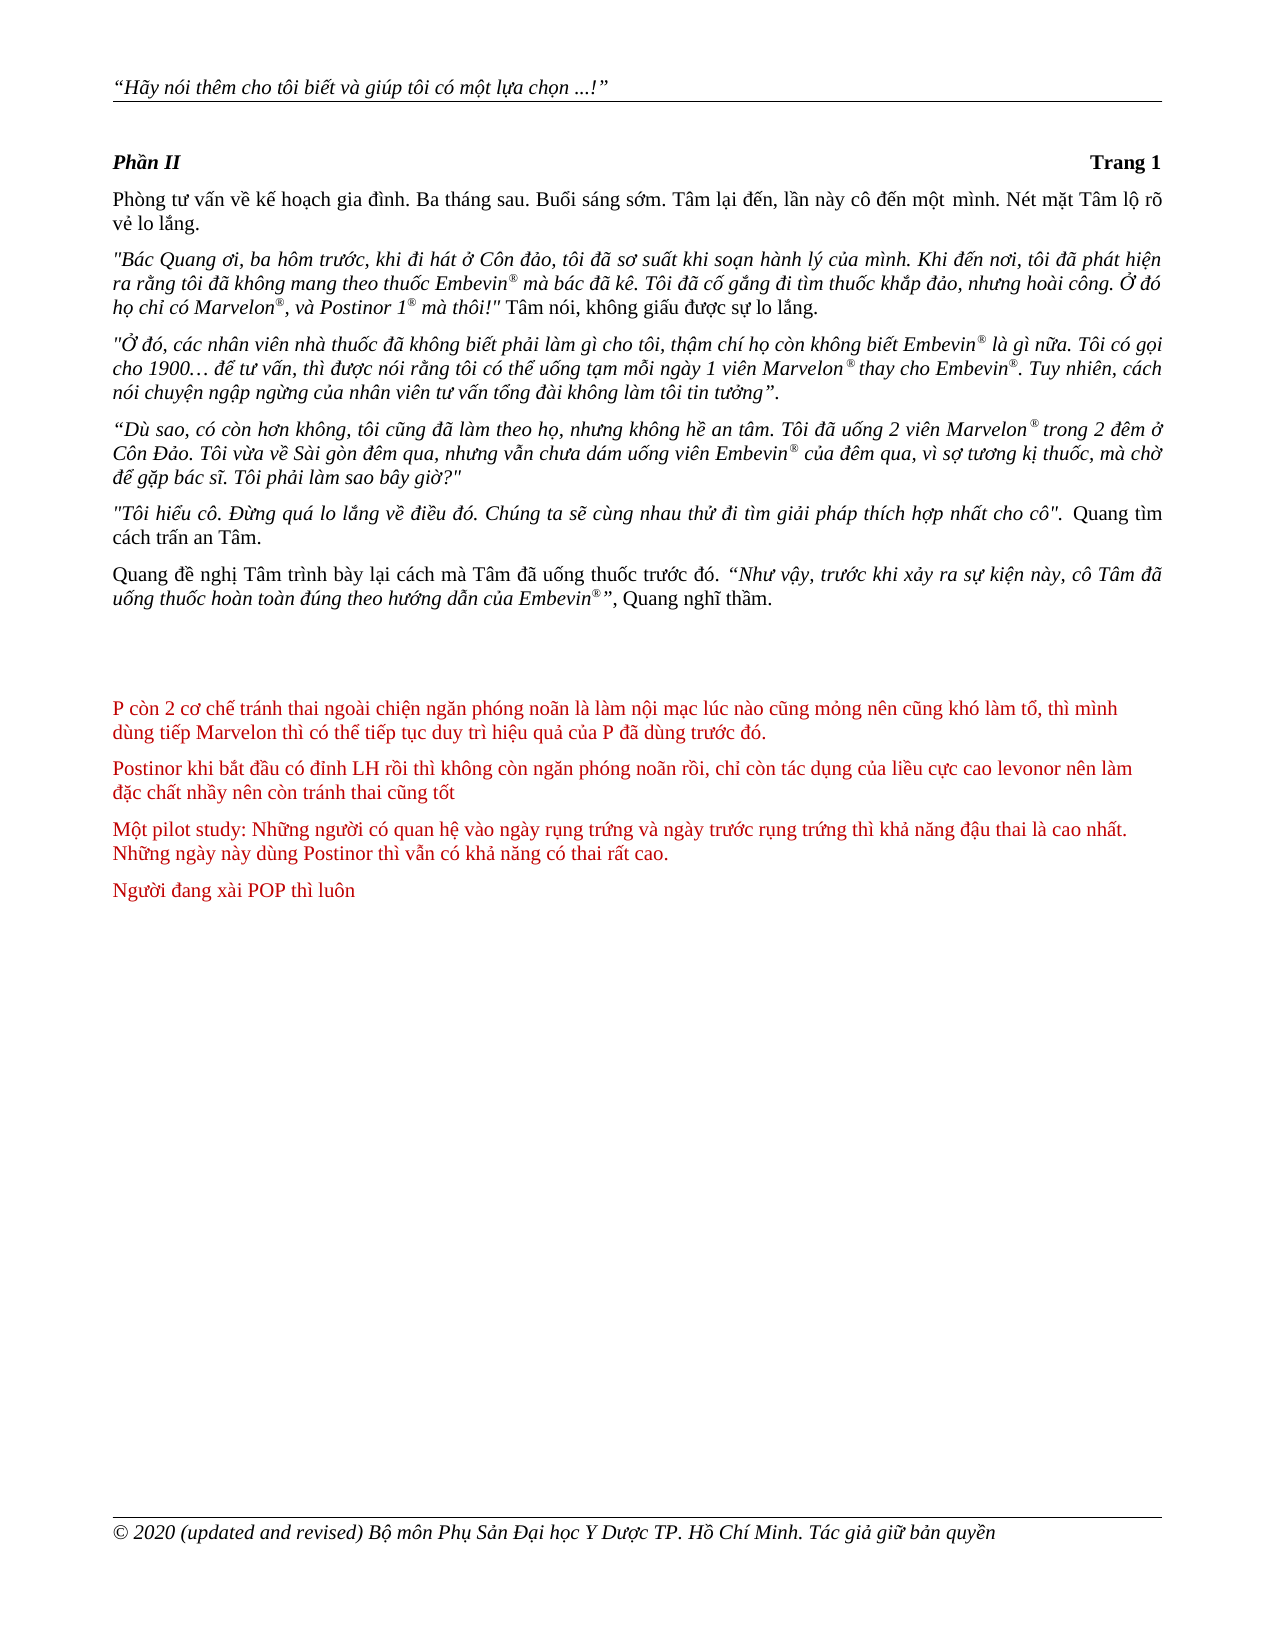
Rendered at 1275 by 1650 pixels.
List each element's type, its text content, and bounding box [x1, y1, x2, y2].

text Quang đề nghị Tâm trình bày lại cách mà Tâm đã uống thuốc trước đó. “Như vậy, trước khi xảy ra sự kiện này, cô Tâm đã uống thuốc hoàn toàn đúng theo hướng dẫn của Embevin®”, Quang nghĩ thầm. [112, 562, 1162, 610]
text Người đang xài POP thì luôn [112, 877, 1162, 902]
text “Dù sao, có còn hơn không, tôi cũng đã làm theo họ, nhưng không hề an tâm. Tôi đã uống 2 viên Marvelon® trong 2 đêm ở Côn Đảo. Tôi vừa về Sài gòn đêm qua, nhưng vẫn chưa dám uống viên Embevin® của đêm qua, vì sợ tương kị thuốc, mà chờ để gặp bác sĩ. Tôi phải làm sao bây giờ?" [112, 417, 1162, 489]
text Phần II Trang 1 [112, 150, 1162, 174]
text "Ở đó, các nhân viên nhà thuốc đã không biết phải làm gì cho tôi, thậm chí họ còn không biết Embevin® là gì nữa. Tôi có gọi cho 1900… để tư vấn, thì được nói rằng tôi có thể uống tạm mỗi ngày 1 viên Marvelon® thay cho Embevin®. Tuy nhiên, cách nói chuyện ngập ngừng của nhân viên tư vấn tổng đài không làm tôi tin tưởng”. [112, 332, 1162, 404]
text Phòng tư vấn về kế hoạch gia đình. Ba tháng sau. Buổi sáng sớm. Tâm lại đến, lần này cô đến một mình. Nét mặt Tâm lộ rõ vẻ lo lắng. [112, 187, 1162, 235]
text P còn 2 cơ chế tránh thai ngoài chiện ngăn phóng noãn là làm nội mạc lúc nào cũng mỏng nên cũng khó làm tổ, thì mình dùng tiếp Marvelon thì có thể tiếp tục duy trì hiệu quả của P đã dùng trước đó. [112, 696, 1162, 744]
text Một pilot study: Những người có quan hệ vào ngày rụng trứng và ngày trước rụng trứng thì khả năng đậu thai là cao nhất. Những ngày này dùng Postinor thì vẫn có khả năng có thai rất cao. [112, 817, 1162, 865]
text "Tôi hiểu cô. Đừng quá lo lắng về điều đó. Chúng ta sẽ cùng nhau thử đi tìm giải pháp thích hợp nhất cho cô". Quang tìm cách trấn an Tâm. [112, 501, 1162, 549]
text Postinor khi bắt đầu có đỉnh LH rồi thì không còn ngăn phóng noãn rồi, chỉ còn tác dụng của liều cực cao levonor nên làm đặc chất nhầy nên còn tránh thai cũng tốt [112, 756, 1162, 804]
text "Bác Quang ơi, ba hôm trước, khi đi hát ở Côn đảo, tôi đã sơ suất khi soạn hành lý của mình. Khi đến nơi, tôi đã phát hiện ra rằng tôi đã không mang theo thuốc Embevin® mà bác đã kê. Tôi đã cố gắng đi tìm thuốc khắp đảo, nhưng hoài công. Ở đó họ chỉ có Marvelon®, và Postinor 1® mà thôi!" Tâm nói, không giấu được sự lo lắng. [112, 247, 1162, 319]
